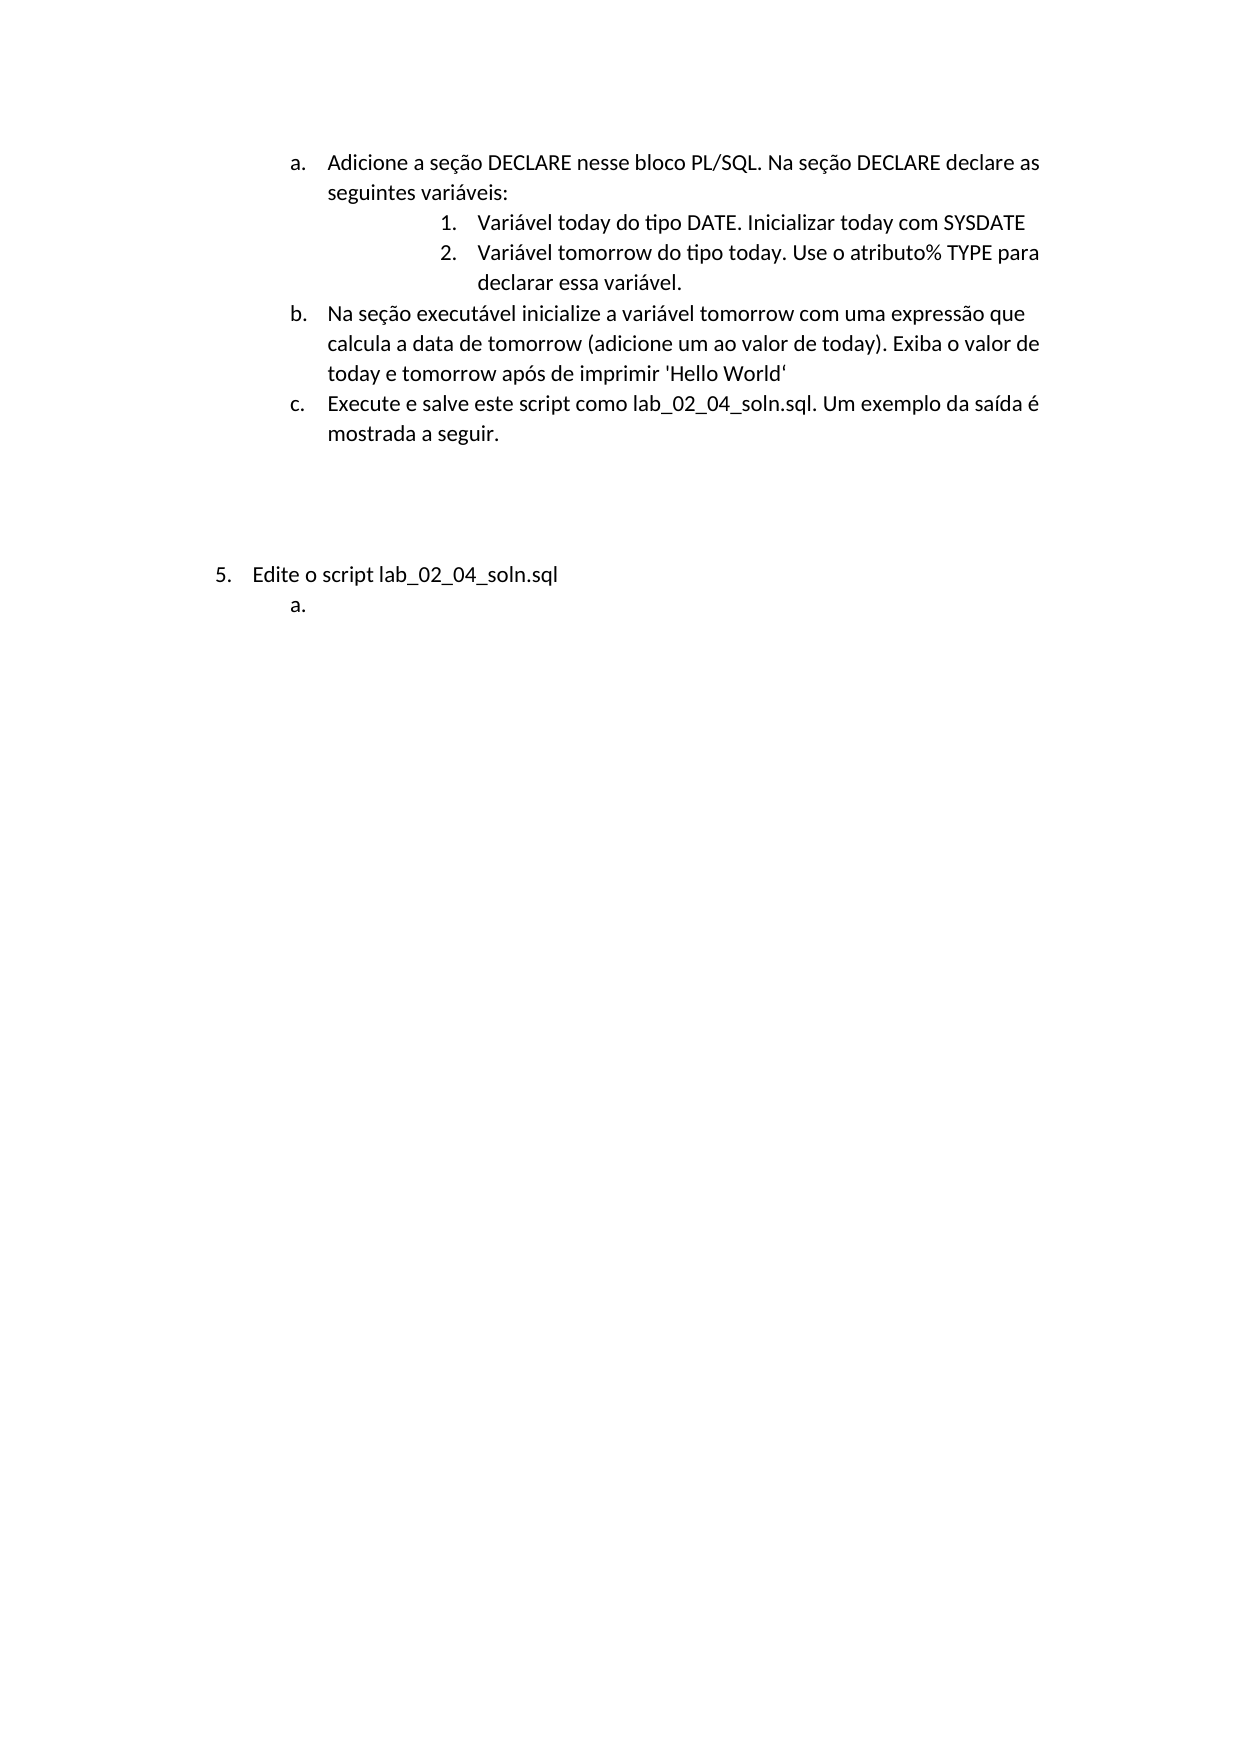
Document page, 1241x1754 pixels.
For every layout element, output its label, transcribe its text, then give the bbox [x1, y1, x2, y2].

list Variável tomorrow do tipo today. Use o atributo% TYPE para declarar essa variável. [440, 238, 1063, 296]
list Adicione a seção DECLARE nesse bloco PL/SQL. Na seção DECLARE declare as seguintes variáveis: [290, 148, 1063, 206]
list Edite o script lab_02_04_soln.sql [215, 560, 1063, 588]
list Na seção executável inicialize a variável tomorrow com uma expressão que calcula a data de tomorrow (adicione um ao valor de today). Exiba o valor de today e tomorrow após de imprimir 'Hello World‘ [290, 299, 1063, 387]
list Execute e salve este script como lab_02_04_soln.sql. Um exemplo da saída é mostrada a seguir. [290, 389, 1063, 447]
list Variável today do tipo DATE. Inicializar today com SYSDATE [440, 208, 1063, 236]
